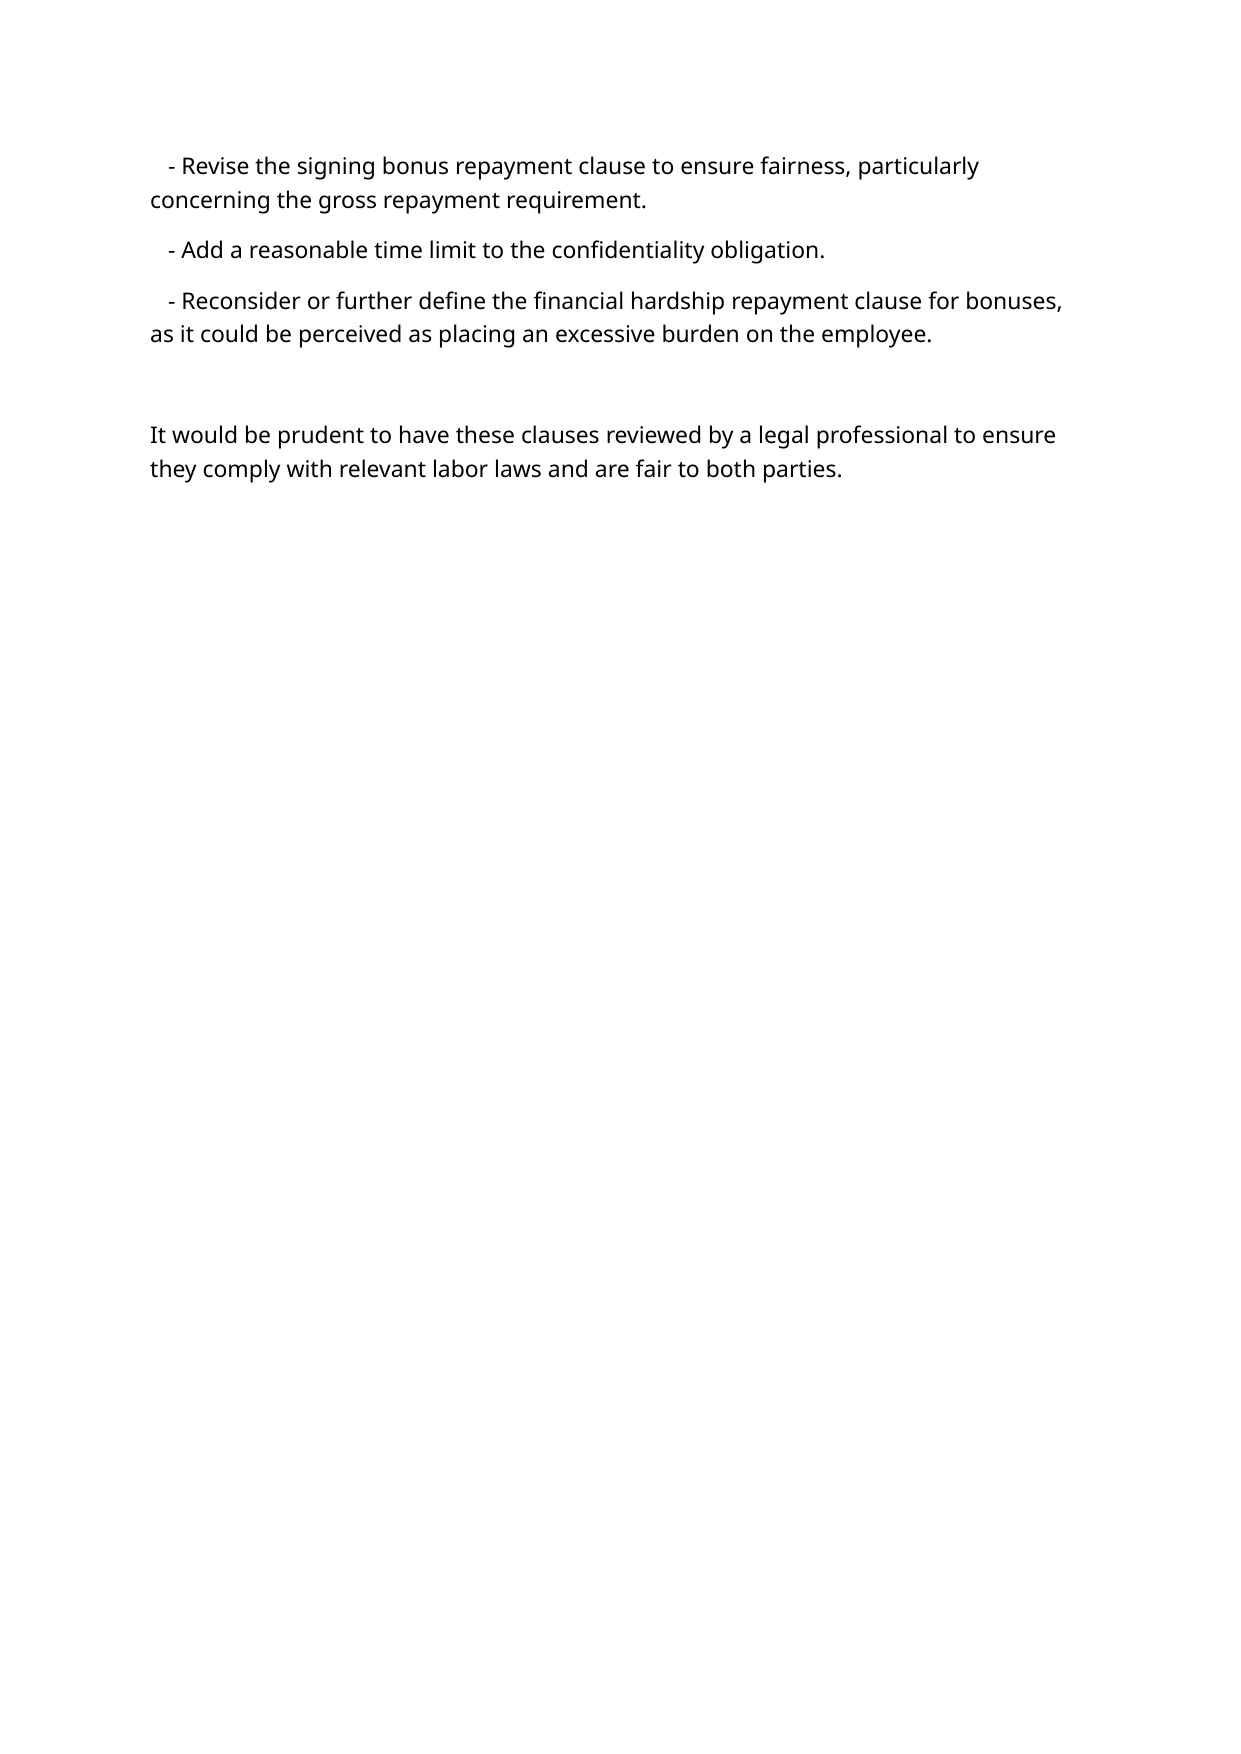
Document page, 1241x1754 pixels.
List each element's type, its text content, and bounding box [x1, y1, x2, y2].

text It would be prudent to have these clauses reviewed by a legal professional to ensure they comply with relevant labor laws and are fair to both parties. [150, 419, 1090, 484]
text - Add a reasonable time limit to the confidentiality obligation. [150, 234, 1090, 265]
text - Revise the signing bonus repayment clause to ensure fairness, particularly concerning the gross repayment requirement. [150, 150, 1090, 215]
text - Reconsider or further define the financial hardship repayment clause for bonuses, as it could be perceived as placing an excessive burden on the employee. [150, 284, 1090, 349]
